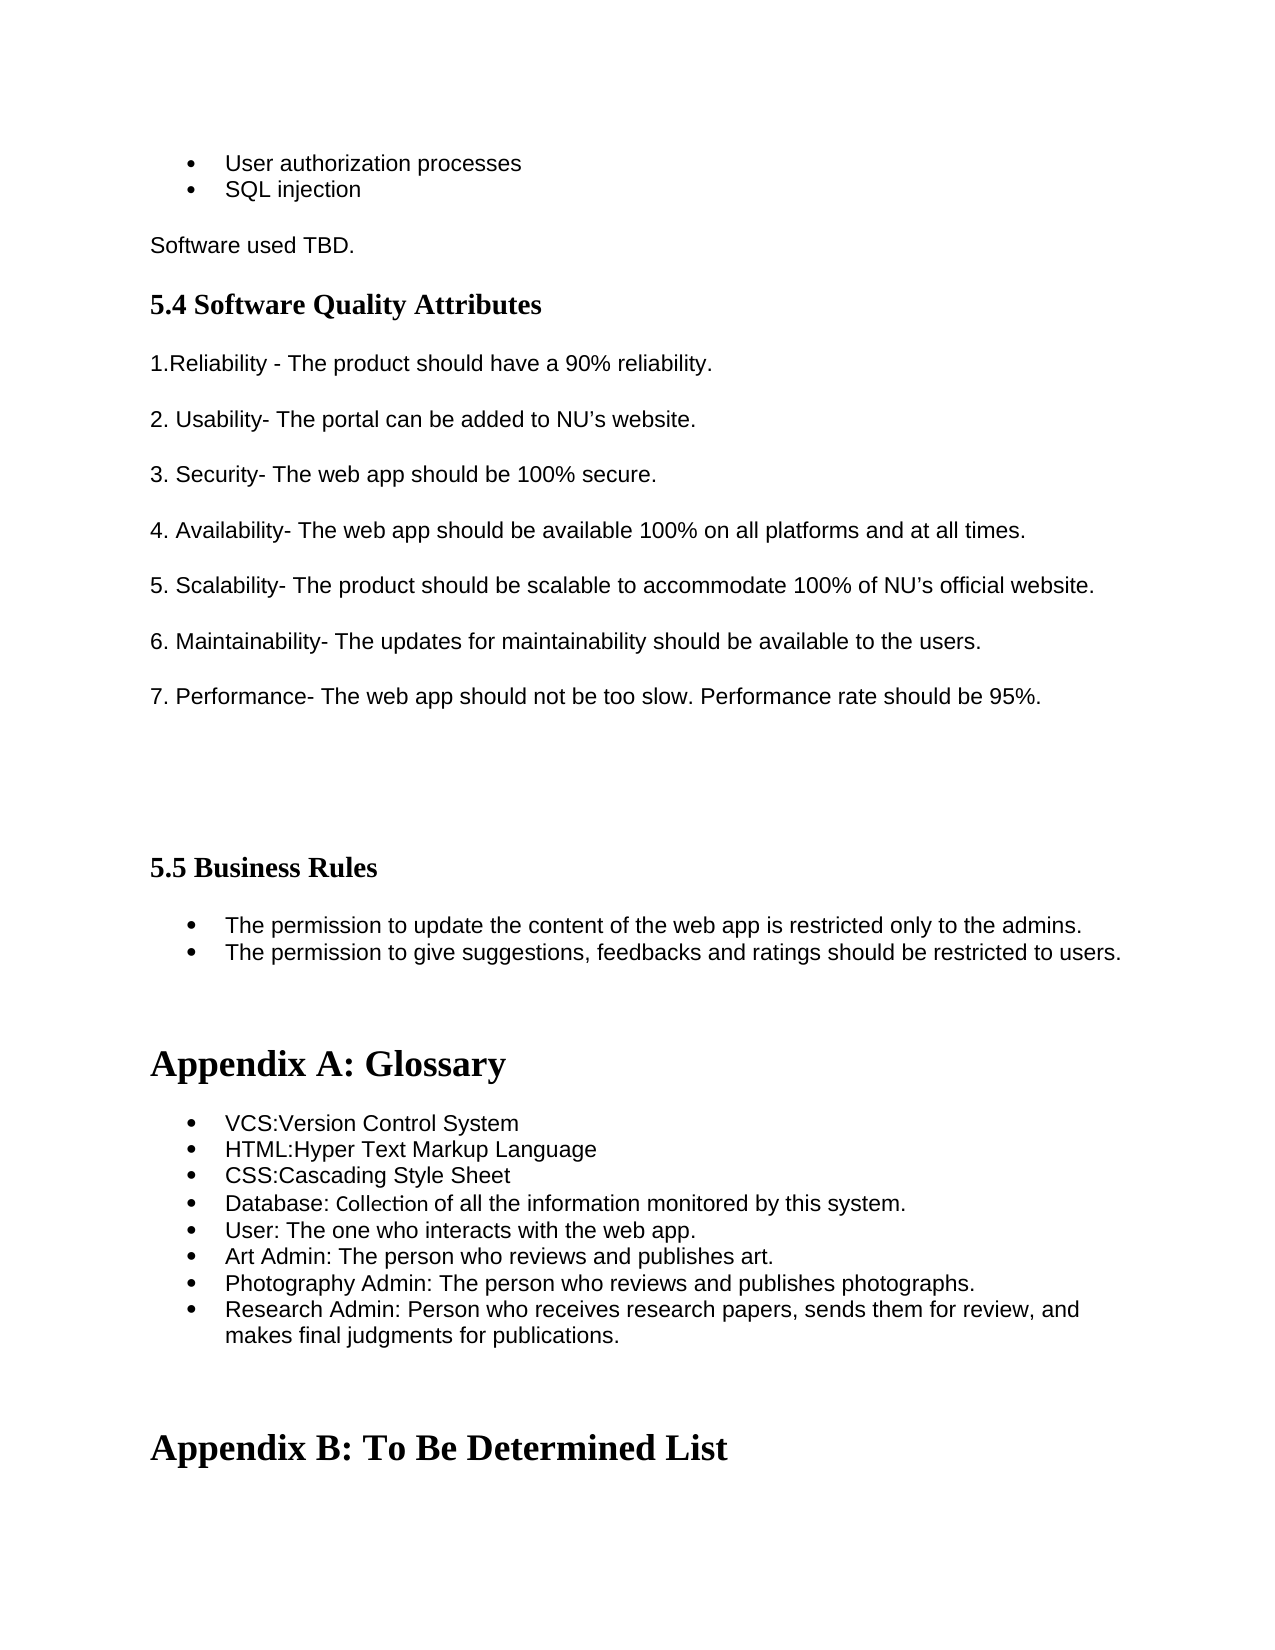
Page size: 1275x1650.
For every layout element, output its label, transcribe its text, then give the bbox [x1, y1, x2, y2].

list The permission to give suggestions, feedbacks and ratings should be restricted to users. [187, 939, 1125, 965]
text 5. Scalability- The product should be scalable to accommodate 100% of NU’s official website. [150, 572, 1125, 598]
text 2. Usability- The portal can be added to NU’s website. [150, 406, 1125, 432]
text 5.5 Business Rules [150, 850, 1125, 883]
text 7. Performance- The web app should not be too slow. Performance rate should be 95%. [150, 683, 1125, 709]
text 6. Maintainability- The updates for maintainability should be available to the users. [150, 628, 1125, 654]
text Software used TBD. [150, 232, 1125, 258]
list HTML:Hyper Text Markup Language [187, 1136, 1125, 1162]
list CSS:Cascading Style Sheet [187, 1162, 1125, 1189]
list Art Admin: The person who reviews and publishes art. [187, 1243, 1125, 1269]
list Research Admin: Person who receives research papers, sends them for review, and makes final judgments for publications. [187, 1296, 1125, 1348]
list Photography Admin: The person who reviews and publishes photographs. [187, 1269, 1125, 1296]
text 4. Availability- The web app should be available 100% on all platforms and at all times. [150, 517, 1125, 543]
list User authorization processes [187, 150, 1125, 176]
text 1.Reliability - The product should have a 90% reliability. [150, 350, 1125, 376]
text Appendix B: To Be Determined List [150, 1425, 1125, 1468]
text 5.4 Software Quality Attributes [150, 287, 1125, 321]
list The permission to update the content of the web app is restricted only to the admins. [187, 912, 1125, 939]
list User: The one who interacts with the web app. [187, 1217, 1125, 1243]
list VCS:Version Control System [187, 1110, 1125, 1136]
text Appendix A: Glossary [150, 1042, 1125, 1085]
text 3. Security- The web app should be 100% secure. [150, 461, 1125, 487]
list SQL injection [187, 176, 1125, 203]
list Database: Collection of all the information monitored by this system. [187, 1189, 1125, 1217]
